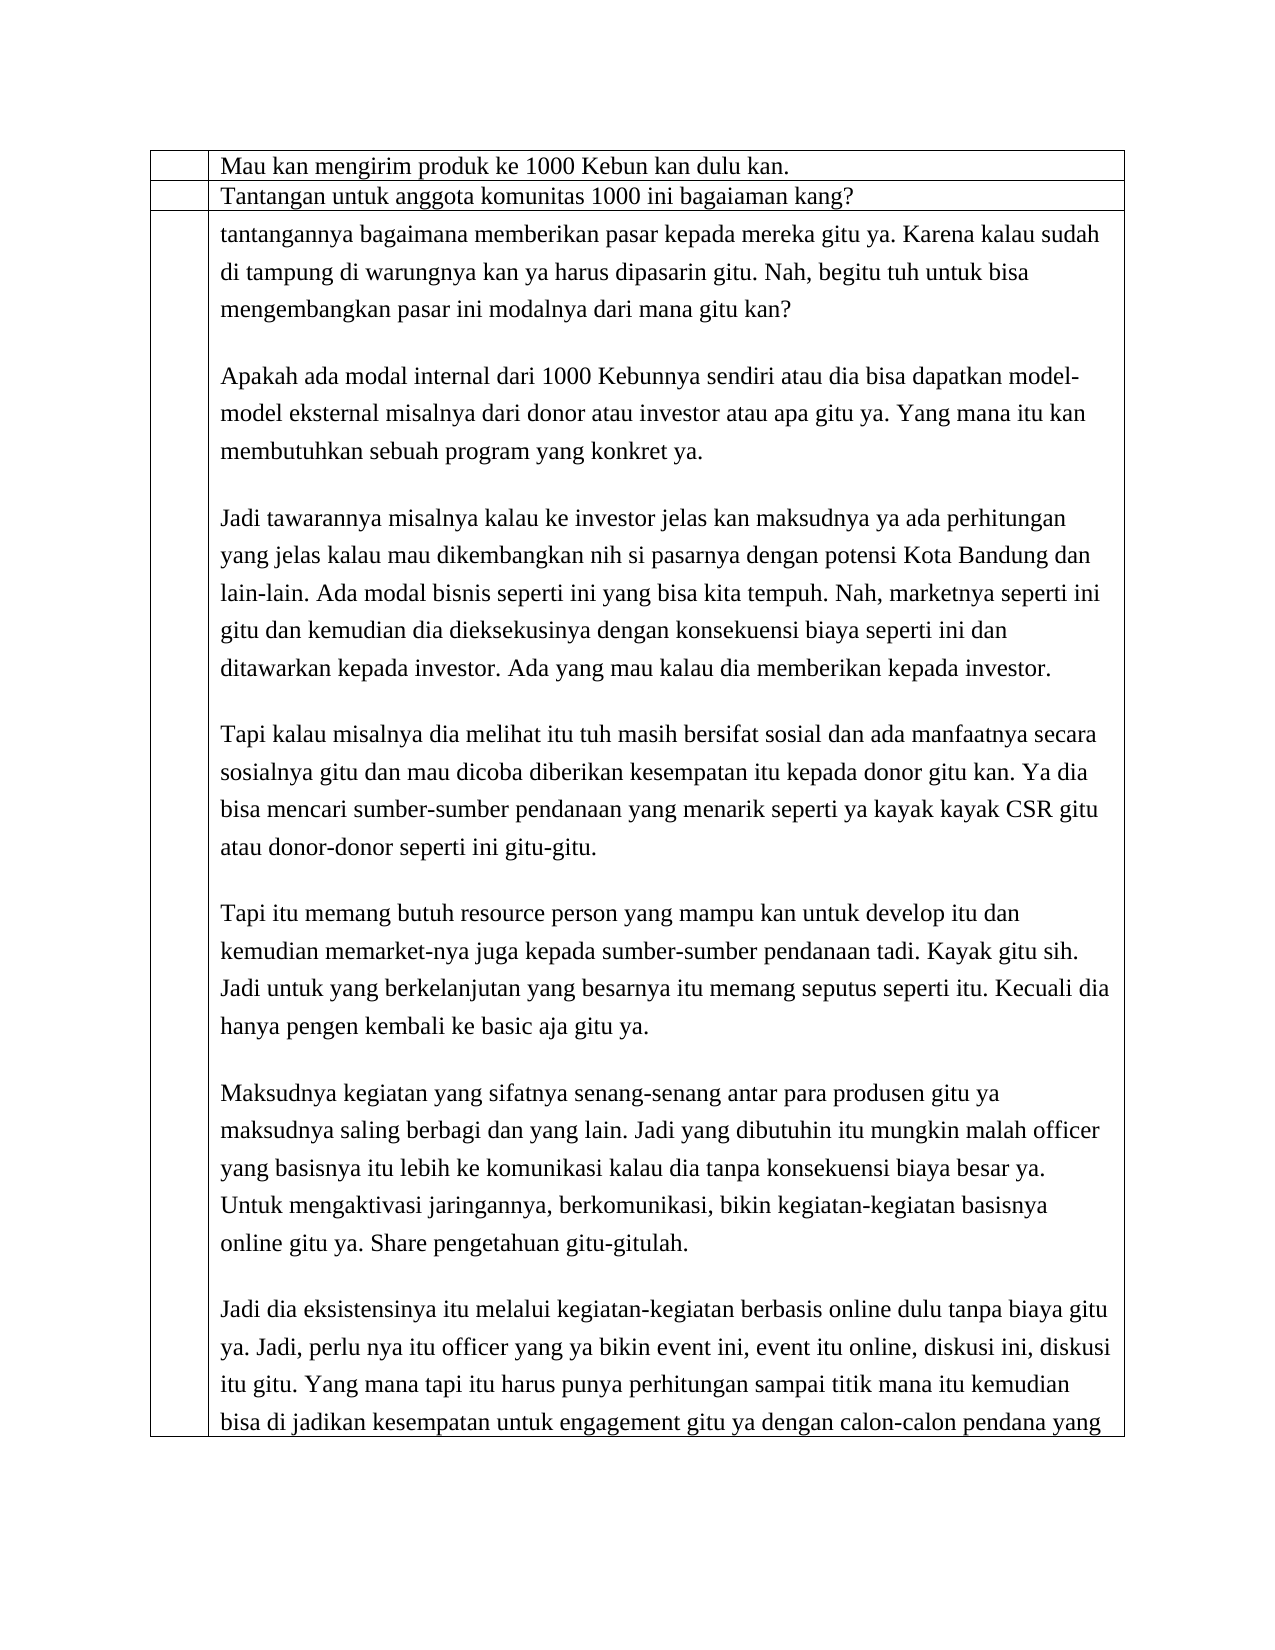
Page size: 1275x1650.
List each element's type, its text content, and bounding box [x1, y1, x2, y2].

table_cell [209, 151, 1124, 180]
table_cell [151, 181, 208, 209]
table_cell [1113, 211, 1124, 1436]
table_cell Tantangan untuk anggota komunitas 1000 ini bagaiaman kang? [209, 181, 1124, 209]
table_cell [151, 211, 208, 1436]
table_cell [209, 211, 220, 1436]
table_cell [151, 151, 208, 180]
